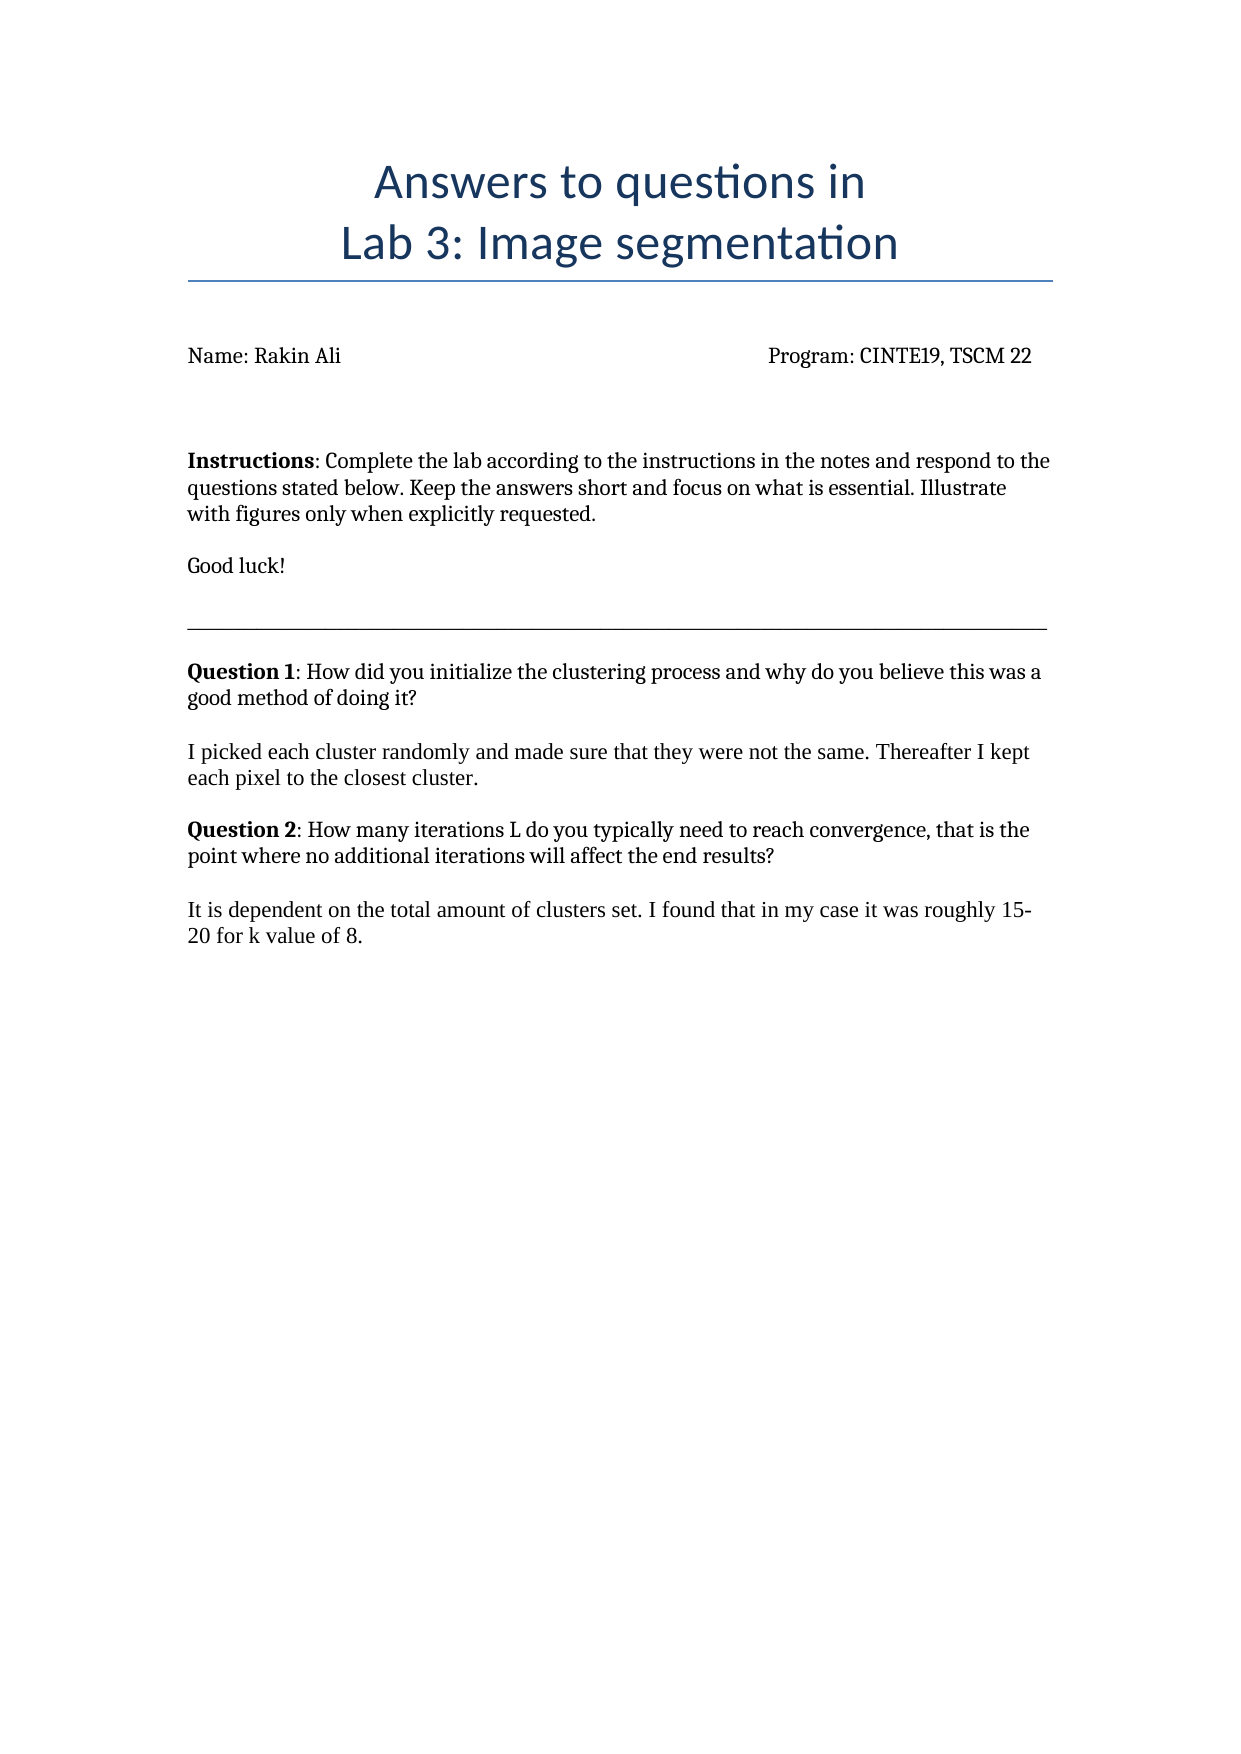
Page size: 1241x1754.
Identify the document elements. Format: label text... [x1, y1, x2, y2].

text Good luck! [187, 553, 1053, 580]
text I picked each cluster randomly and made sure that they were not the same. Thereafter I kept each pixel to the closest cluster. [187, 738, 1053, 791]
title Answers to questions in [187, 150, 1053, 211]
text Instructions: Complete the lab according to the instructions in the notes and respond to the questions stated below. Keep the answers short and focus on what is essential. Illustrate with figures only when explicitly requested. [187, 448, 1053, 527]
text It is dependent on the total amount of clusters set. I found that in my case it was roughly 15-20 for k value of 8. [187, 896, 1053, 949]
text Name: Rakin Ali Program: CINTE19, TSCM 22 [187, 342, 1053, 369]
text Question 2: How many iterations L do you typically need to reach convergence, that is the point where no additional iterations will affect the end results? [187, 817, 1053, 869]
text Question 1: How did you initialize the clustering process and why do you believe this was a good method of doing it? [187, 659, 1053, 711]
text ___________________________________________________________________________ [187, 606, 1053, 632]
title Lab 3: Image segmentation [187, 211, 1053, 282]
